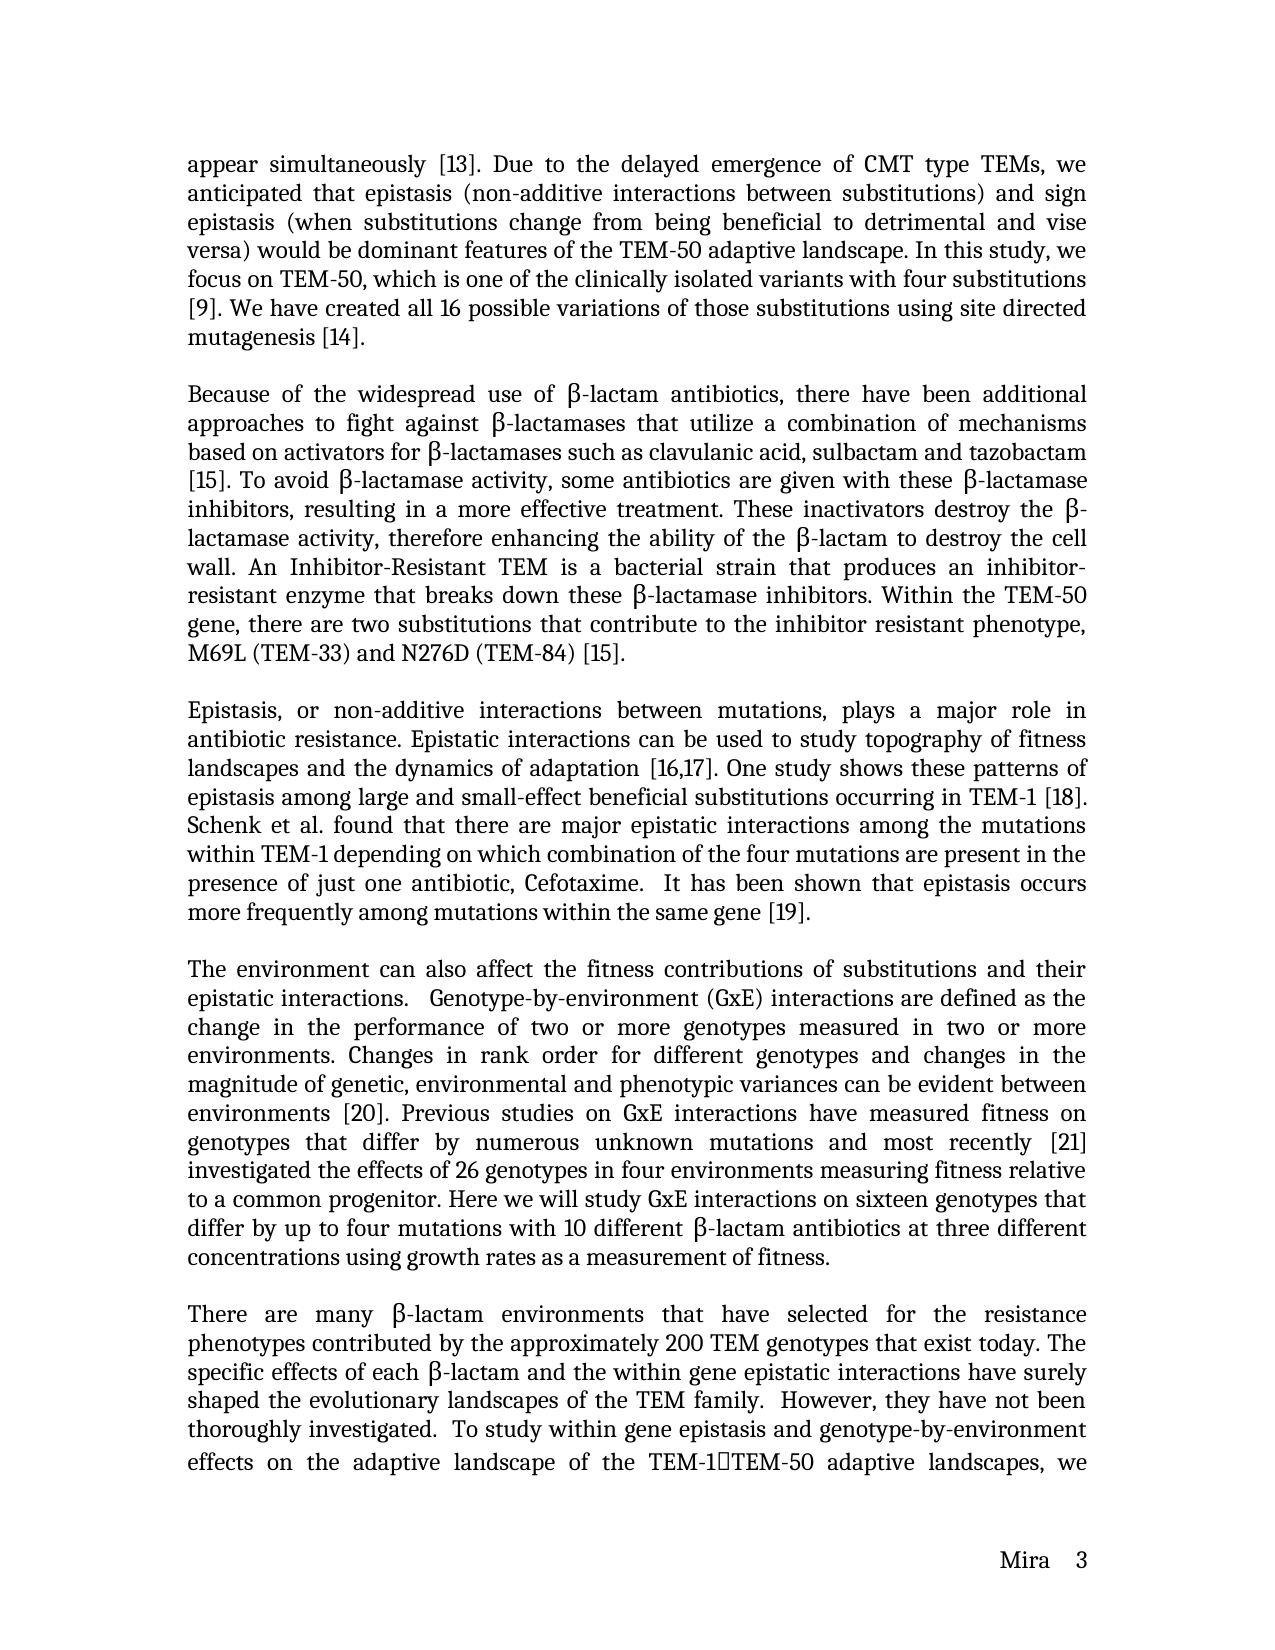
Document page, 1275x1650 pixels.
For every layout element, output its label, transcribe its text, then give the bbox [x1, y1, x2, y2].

text Epistasis, or non-additive interactions between mutations, plays a major role in antibiotic resistance. Epistatic interactions can be used to study topography of fitness landscapes and the dynamics of adaptation [16,17]. One study shows these patterns of epistasis among large and small-effect beneficial substitutions occurring in TEM-1 [18]. Schenk et al. found that there are major epistatic interactions among the mutations within TEM-1 depending on which combination of the four mutations are present in the presence of just one antibiotic, Cefotaxime. It has been shown that epistasis occurs more frequently among mutations within the same gene [19]. [187, 696, 1087, 926]
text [187, 150, 1087, 351]
text The environment can also affect the fitness contributions of substitutions and their epistatic interactions. Genotype-by-environment (GxE) interactions are defined as the change in the performance of two or more genotypes measured in two or more environments. Changes in rank order for different genotypes and changes in the magnitude of genetic, environmental and phenotypic variances can be evident between environments [20]. Previous studies on GxE interactions have measured fitness on genotypes that differ by numerous unknown mutations and most recently [21] investigated the effects of 26 genotypes in four environments measuring fitness relative to a common progenitor. Here we will study GxE interactions on sixteen genotypes that differ by up to four mutations with 10 different β-lactam antibiotics at three different concentrations using growth rates as a measurement of fitness. [187, 955, 1087, 1271]
text Because of the widespread use of β-lactam antibiotics, there have been additional approaches to fight against β-lactamases that utilize a combination of mechanisms based on activators for β-lactamases such as clavulanic acid, sulbactam and tazobactam [15]. To avoid β-lactamase activity, some antibiotics are given with these β-lactamase inhibitors, resulting in a more effective treatment. These inactivators destroy the β-lactamase activity, therefore enhancing the ability of the β-lactam to destroy the cell wall. An Inhibitor-Resistant TEM is a bacterial strain that produces an inhibitor-resistant enzyme that breaks down these β-lactamase inhibitors. Within the TEM-50 gene, there are two substitutions that contribute to the inhibitor resistant phenotype, M69L (TEM-33) and N276D (TEM-84) [15]. [187, 380, 1087, 667]
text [187, 1300, 1087, 1478]
